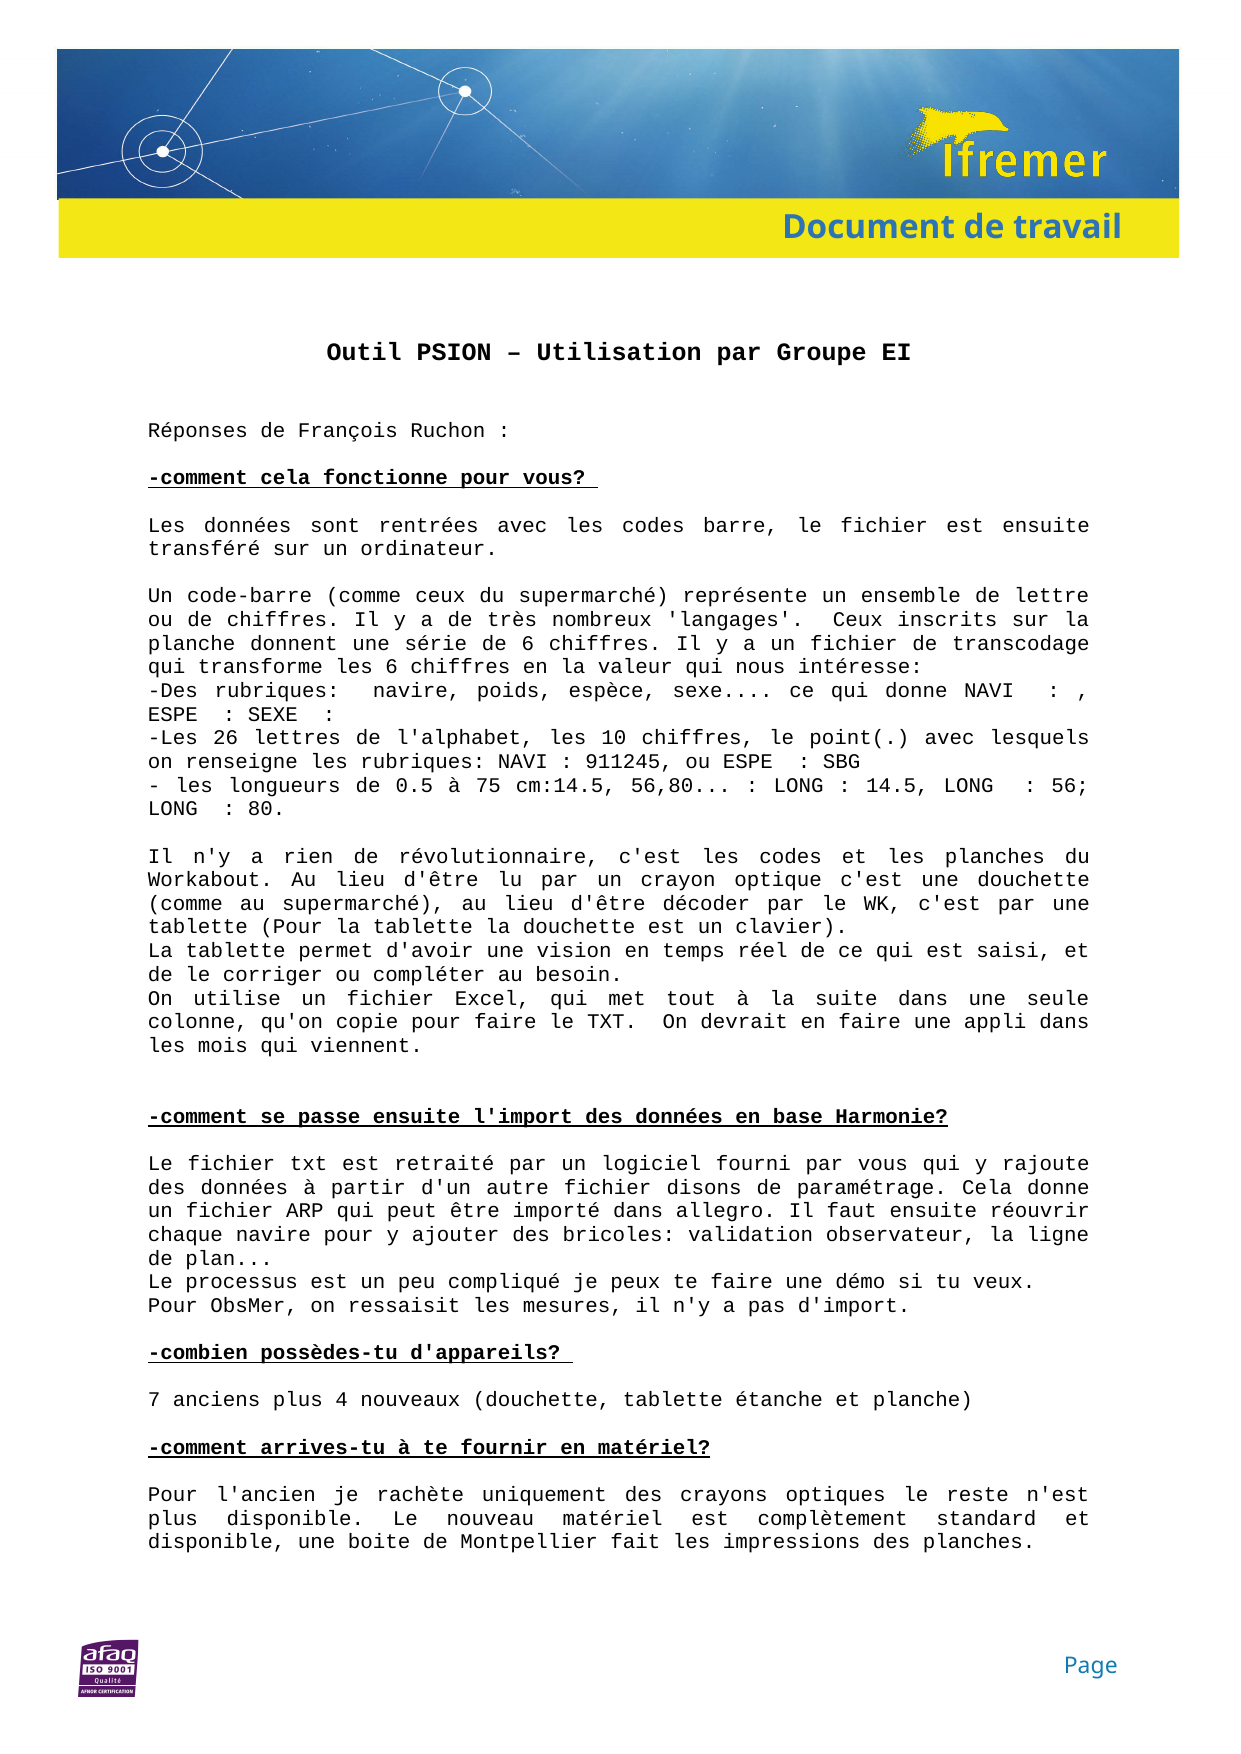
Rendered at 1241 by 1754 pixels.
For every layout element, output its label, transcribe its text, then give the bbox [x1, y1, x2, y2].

text -Les 26 lettres de l'alphabet, les 10 chiffres, le point(.) avec lesquels on renseigne les rubriques: NAVI : 911245, ou ESPE : SBG [148, 727, 1090, 775]
text Réponses de François Ruchon : [148, 420, 1090, 444]
text Pour ObsMer, on ressaisit les mesures, il n'y a pas d'import. [148, 1295, 1090, 1318]
text La tablette permet d'avoir une vision en temps réel de ce qui est saisi, et de le corriger ou compléter au besoin. [148, 940, 1090, 987]
text -combien possèdes-tu d'appareils? [148, 1342, 1090, 1366]
text Outil PSION – Utilisation par Groupe EI [148, 340, 1090, 368]
picture [0, 0, 1238, 200]
text On utilise un fichier Excel, qui met tout à la suite dans une seule colonne, qu'on copie pour faire le TXT. On devrait en faire une appli dans les mois qui viennent. [148, 987, 1090, 1058]
text Le fichier txt est retraité par un logiciel fourni par vous qui y rajoute des données à partir d'un autre fichier disons de paramétrage. Cela donne un fichier ARP qui peut être importé dans allegro. Il faut ensuite réouvrir chaque navire pour y ajouter des bricoles: validation observateur, la ligne de plan... [148, 1153, 1090, 1271]
text -comment arrives-tu à te fournir en matériel? [148, 1437, 1090, 1460]
text Les données sont rentrées avec les codes barre, le fichier est ensuite transféré sur un ordinateur. [148, 514, 1090, 562]
text -comment se passe ensuite l'import des données en base Harmonie? [148, 1106, 1090, 1129]
text - les longueurs de 0.5 à 75 cm:14.5, 56,80... : LONG : 14.5, LONG : 56; LONG : 80. [148, 775, 1090, 822]
text -comment cela fonctionne pour vous? [148, 467, 1090, 491]
text Le processus est un peu compliqué je peux te faire une démo si tu veux. [148, 1271, 1090, 1295]
text Un code-barre (comme ceux du supermarché) représente un ensemble de lettre ou de chiffres. Il y a de très nombreux 'langages'. Ceux inscrits sur la planche donnent une série de 6 chiffres. Il y a un fichier de transcodage qui transforme les 6 chiffres en la valeur qui nous intéresse: [148, 586, 1090, 680]
picture [78, 1639, 139, 1697]
text 7 anciens plus 4 nouveaux (douchette, tablette étanche et planche) [148, 1389, 1090, 1413]
text -Des rubriques: navire, poids, espèce, sexe.... ce qui donne NAVI : , ESPE : SEXE : [148, 680, 1090, 727]
text Il n'y a rien de révolutionnaire, c'est les codes et les planches du Workabout. Au lieu d'être lu par un crayon optique c'est une douchette (comme au supermarché), au lieu d'être décoder par le WK, c'est par une tablette (Pour la tablette la douchette est un clavier). [148, 846, 1090, 940]
text Pour l'ancien je rachète uniquement des crayons optiques le reste n'est plus disponible. Le nouveau matériel est complètement standard et disponible, une boite de Montpellier fait les impressions des planches. [148, 1484, 1090, 1555]
